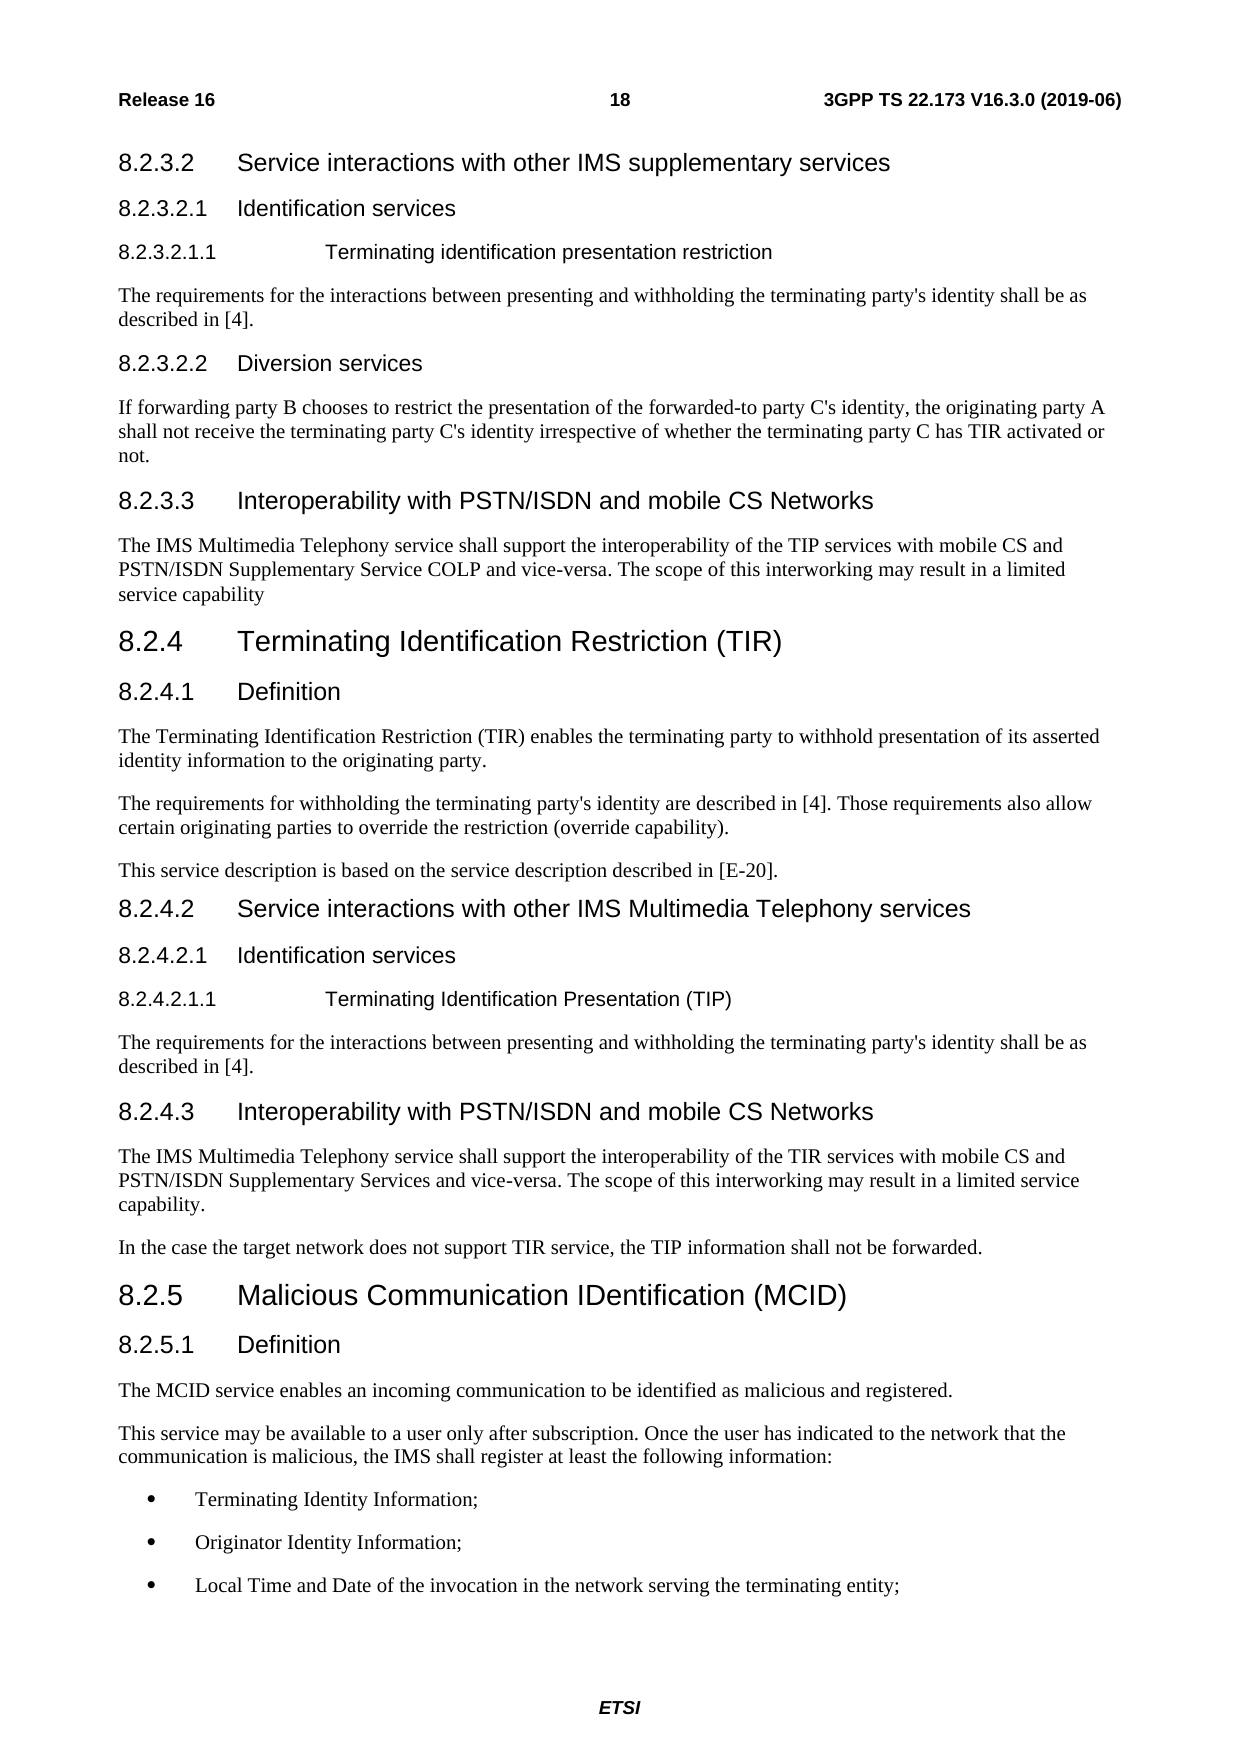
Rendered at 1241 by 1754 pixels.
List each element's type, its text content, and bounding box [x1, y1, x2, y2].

subtitle 8.2.4.2 Service interactions with other IMS Multimedia Telephony services [118, 894, 1122, 923]
text The IMS Multimedia Telephony service shall support the interoperability of the TIP services with mobile CS and PSTN/ISDN Supplementary Service COLP and vice-versa. The scope of this interworking may result in a limited service capability [118, 533, 1122, 606]
text 8.2.4.2.1.1 Terminating Identification Presentation (TIP) [118, 987, 1122, 1011]
subtitle 8.2.3.2.1 Identification services [118, 195, 1122, 221]
subtitle 8.2.3.3 Interoperability with PSTN/ISDN and mobile CS Networks [118, 486, 1122, 514]
text The MCID service enables an incoming communication to be identified as malicious and registered. [118, 1378, 1122, 1402]
subtitle 8.2.4 Terminating Identification Restriction (TIR) [118, 624, 1122, 658]
subtitle 8.2.4.1 Definition [118, 677, 1122, 705]
list Terminating Identity Information; [148, 1487, 1122, 1511]
text This service description is based on the service description described in [E-20]. [118, 858, 1122, 882]
subtitle 8.2.5.1 Definition [118, 1330, 1122, 1359]
list Local Time and Date of the invocation in the network serving the terminating entity; [148, 1573, 1122, 1597]
text This service may be available to a user only after subscription. Once the user has indicated to the network that the communication is malicious, the IMS shall register at least the following information: [118, 1420, 1122, 1468]
subtitle 8.2.5 Malicious Communication IDentification (MCID) [118, 1278, 1122, 1311]
text In the case the target network does not support TIR service, the TIP information shall not be forwarded. [118, 1235, 1122, 1259]
text The Terminating Identification Restriction (TIR) enables the terminating party to withhold presentation of its asserted identity information to the originating party. [118, 724, 1122, 772]
subtitle 8.2.3.2.2 Diversion services [118, 350, 1122, 376]
text The requirements for the interactions between presenting and withholding the terminating party's identity shall be as described in [4]. [118, 283, 1122, 331]
list Originator Identity Information; [148, 1530, 1122, 1554]
text If forwarding party B chooses to restrict the presentation of the forwarded-to party C's identity, the originating party A shall not receive the terminating party C's identity irrespective of whether the terminating party C has TIR activated or not. [118, 395, 1122, 467]
text The requirements for withholding the terminating party's identity are described in [4]. Those requirements also allow certain originating parties to override the restriction (override capability). [118, 791, 1122, 839]
text The requirements for the interactions between presenting and withholding the terminating party's identity shall be as described in [4]. [118, 1030, 1122, 1078]
subtitle 8.2.4.2.1 Identification services [118, 942, 1122, 968]
text The IMS Multimedia Telephony service shall support the interoperability of the TIR services with mobile CS and PSTN/ISDN Supplementary Services and vice-versa. The scope of this interworking may result in a limited service capability. [118, 1144, 1122, 1216]
text 8.2.3.2.1.1 Terminating identification presentation restriction [118, 240, 1122, 264]
subtitle 8.2.4.3 Interoperability with PSTN/ISDN and mobile CS Networks [118, 1097, 1122, 1125]
subtitle 8.2.3.2 Service interactions with other IMS supplementary services [118, 148, 1122, 176]
